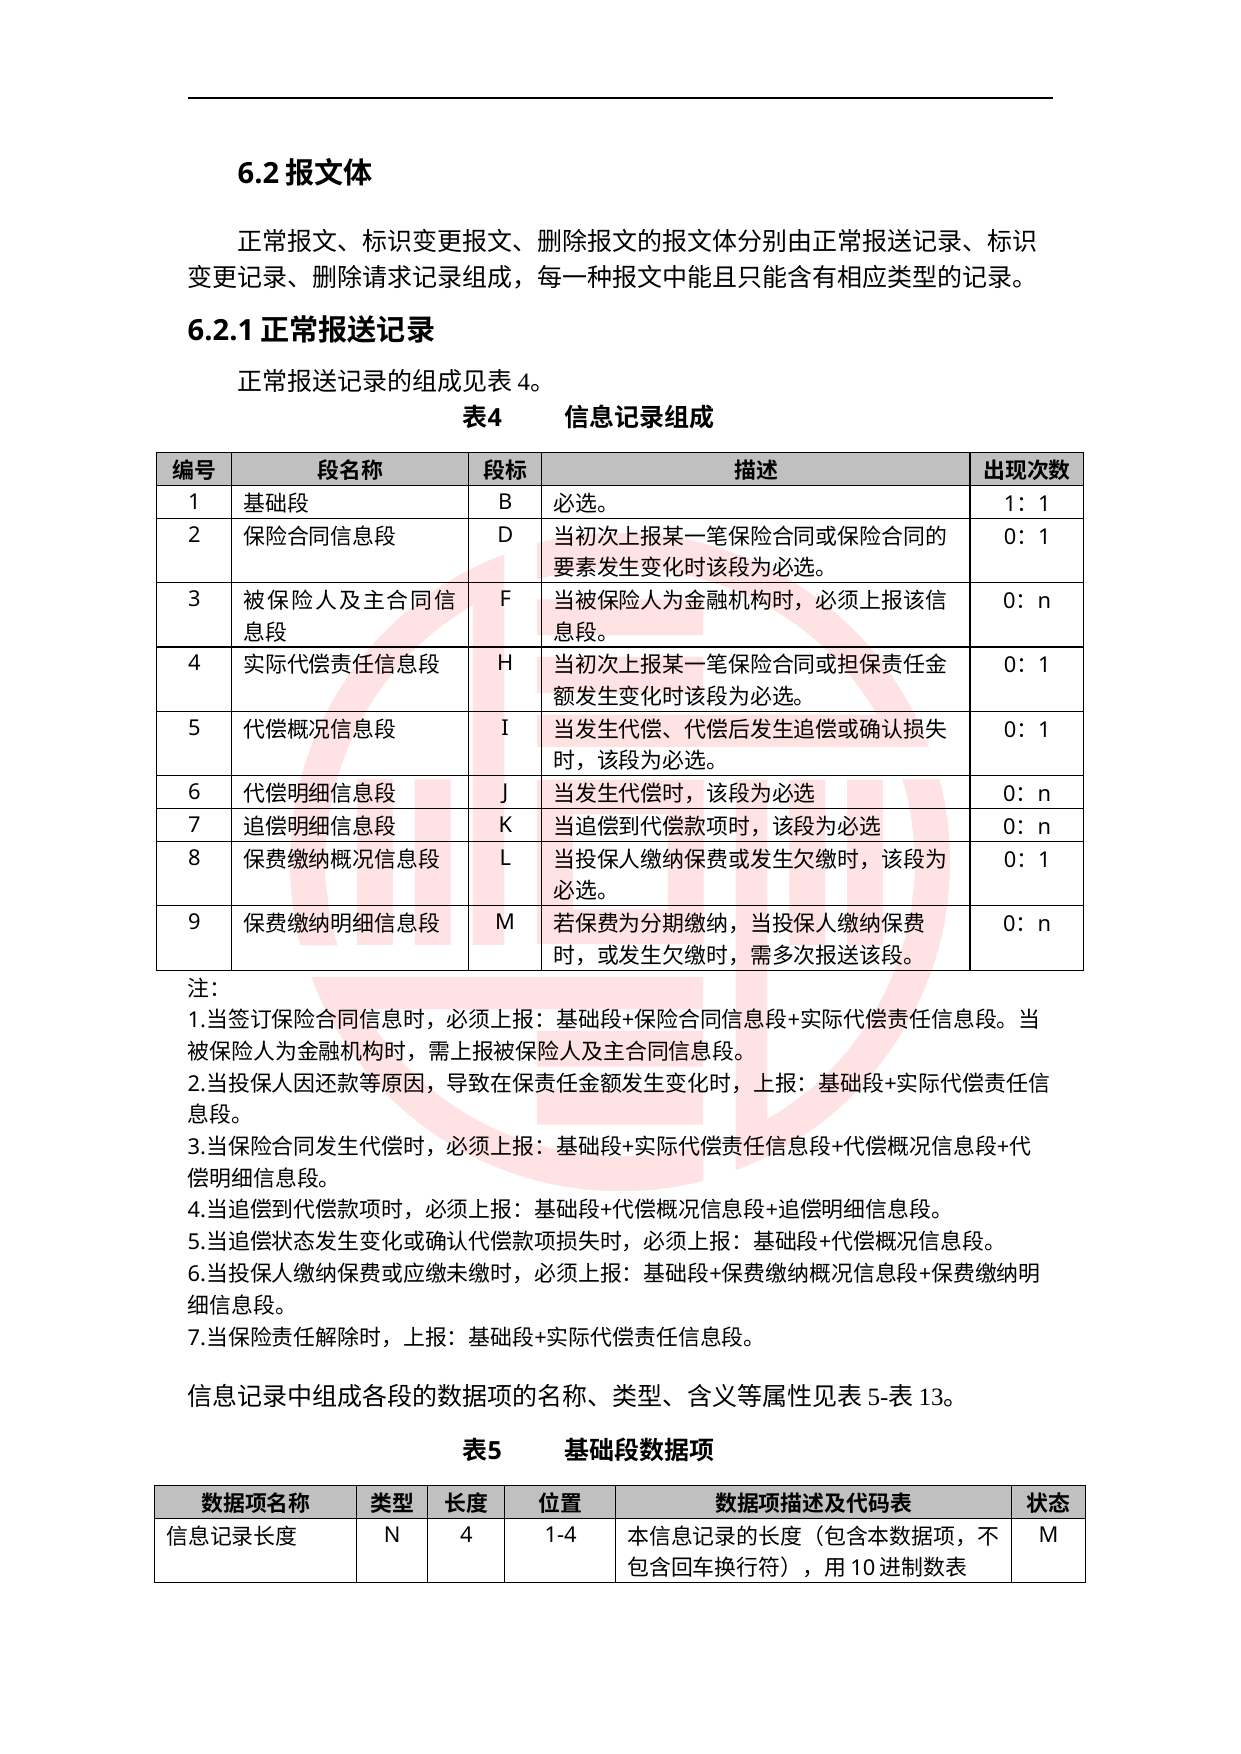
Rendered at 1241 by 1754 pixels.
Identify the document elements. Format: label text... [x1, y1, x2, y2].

subtitle 6.2报文体 [237, 150, 1053, 192]
table_cell 0：1 [971, 648, 1083, 711]
list 信息记录组成 [117, 398, 1053, 434]
list 基础段数据项 [117, 1431, 1053, 1467]
table_cell 本信息记录的长度（包含本数据项，不包含回车换行符），用10进制数表示。 [616, 1519, 1011, 1582]
table_header 数据项描述及代码表 [616, 1486, 1011, 1518]
table_cell D [469, 519, 541, 582]
table_header 段标 [469, 453, 541, 485]
table_cell 0：1 [971, 842, 1083, 905]
table_cell 当被保险人为金融机构时，必须上报该信息段。 [542, 583, 969, 646]
table_cell 5 [157, 712, 231, 775]
table_cell F [469, 583, 541, 646]
table_cell J [469, 776, 541, 808]
text 6.当投保人缴纳保费或应缴未缴时，必须上报：基础段+保费缴纳概况信息段+保费缴纳明细信息段。 [187, 1256, 1053, 1319]
text 7.当保险责任解除时，上报：基础段+实际代偿责任信息段。 [187, 1319, 1053, 1351]
table_cell K [469, 809, 541, 841]
table_cell 1-4 [505, 1519, 615, 1582]
table_cell 必选。 [542, 486, 969, 518]
table_header 出现次数 [971, 453, 1083, 485]
table_cell 0：1 [971, 712, 1083, 775]
table_header 长度 [428, 1486, 504, 1518]
table_cell 9 [157, 906, 231, 969]
table_cell H [469, 648, 541, 711]
table_cell 1：1 [971, 486, 1083, 518]
table_cell N [357, 1519, 427, 1582]
table_cell 当发生代偿、代偿后发生追偿或确认损失时，该段为必选。 [542, 712, 969, 775]
table_cell 2 [157, 519, 231, 582]
table_cell B [469, 486, 541, 518]
list 6.2.1正常报送记录 [187, 307, 1053, 349]
table_header 数据项名称 [155, 1486, 356, 1518]
table_cell 代偿概况信息段 [232, 712, 468, 775]
table_cell 追偿明细信息段 [232, 809, 468, 841]
table_cell 当投保人缴纳保费或发生欠缴时，该段为必选。 [542, 842, 969, 905]
table_cell 0：n [971, 776, 1083, 808]
table_cell 当初次上报某一笔保险合同或保险合同的要素发生变化时该段为必选。 [542, 519, 969, 582]
table_cell M [469, 906, 541, 969]
table_cell 信息记录长度 [155, 1519, 356, 1582]
table_cell 基础段 [232, 486, 468, 518]
table_cell 当初次上报某一笔保险合同或担保责任金额发生变化时该段为必选。 [542, 648, 969, 711]
table_cell 0：n [971, 809, 1083, 841]
text 正常报文、标识变更报文、删除报文的报文体分别由正常报送记录、标识变更记录、删除请求记录组成，每一种报文中能且只能含有相应类型的记录。 [187, 222, 1053, 294]
text 1.当签订保险合同信息时，必须上报：基础段+保险合同信息段+实际代偿责任信息段。当被保险人为金融机构时，需上报被保险人及主合同信息段。 [187, 1002, 1053, 1066]
table_cell M [1012, 1519, 1085, 1582]
table_header 类型 [357, 1486, 427, 1518]
table_cell 4 [428, 1519, 504, 1582]
table_header 位置 [505, 1486, 615, 1518]
table_cell 7 [157, 809, 231, 841]
table_cell I [469, 712, 541, 775]
text 注： [187, 971, 1053, 1002]
table_cell 保险合同信息段 [232, 519, 468, 582]
table_cell 8 [157, 842, 231, 905]
text 4.当追偿到代偿款项时，必须上报：基础段+代偿概况信息段+追偿明细信息段。 [187, 1192, 1053, 1224]
text 正常报送记录的组成见表4。 [187, 361, 1053, 398]
table_header 状态 [1012, 1486, 1085, 1518]
table_cell 1 [157, 486, 231, 518]
table_header 描述 [542, 453, 969, 485]
table_cell 代偿明细信息段 [232, 776, 468, 808]
table_cell 被保险人及主合同信息段 [232, 583, 468, 646]
table_cell 实际代偿责任信息段 [232, 648, 468, 711]
table_cell 6 [157, 776, 231, 808]
table_cell 当发生代偿时，该段为必选 [542, 776, 969, 808]
table_cell 保费缴纳概况信息段 [232, 842, 468, 905]
text 2.当投保人因还款等原因，导致在保责任金额发生变化时，上报：基础段+实际代偿责任信息段。 [187, 1066, 1053, 1129]
table_cell 若保费为分期缴纳，当投保人缴纳保费时，或发生欠缴时，需多次报送该段。 [542, 906, 969, 969]
table_cell 4 [157, 648, 231, 711]
table_header 编号 [157, 453, 231, 485]
table_cell 0：n [971, 583, 1083, 646]
table_cell 3 [157, 583, 231, 646]
table_cell 当追偿到代偿款项时，该段为必选 [542, 809, 969, 841]
table_cell 0：n [971, 906, 1083, 969]
table_header 段名称 [232, 453, 468, 485]
table_cell L [469, 842, 541, 905]
text 3.当保险合同发生代偿时，必须上报：基础段+实际代偿责任信息段+代偿概况信息段+代偿明细信息段。 [187, 1129, 1053, 1192]
table_cell 保费缴纳明细信息段 [232, 906, 468, 969]
text 5.当追偿状态发生变化或确认代偿款项损失时，必须上报：基础段+代偿概况信息段。 [187, 1224, 1053, 1256]
text 信息记录中组成各段的数据项的名称、类型、含义等属性见表5-表13。 [187, 1376, 1053, 1412]
table_cell 0：1 [971, 519, 1083, 582]
